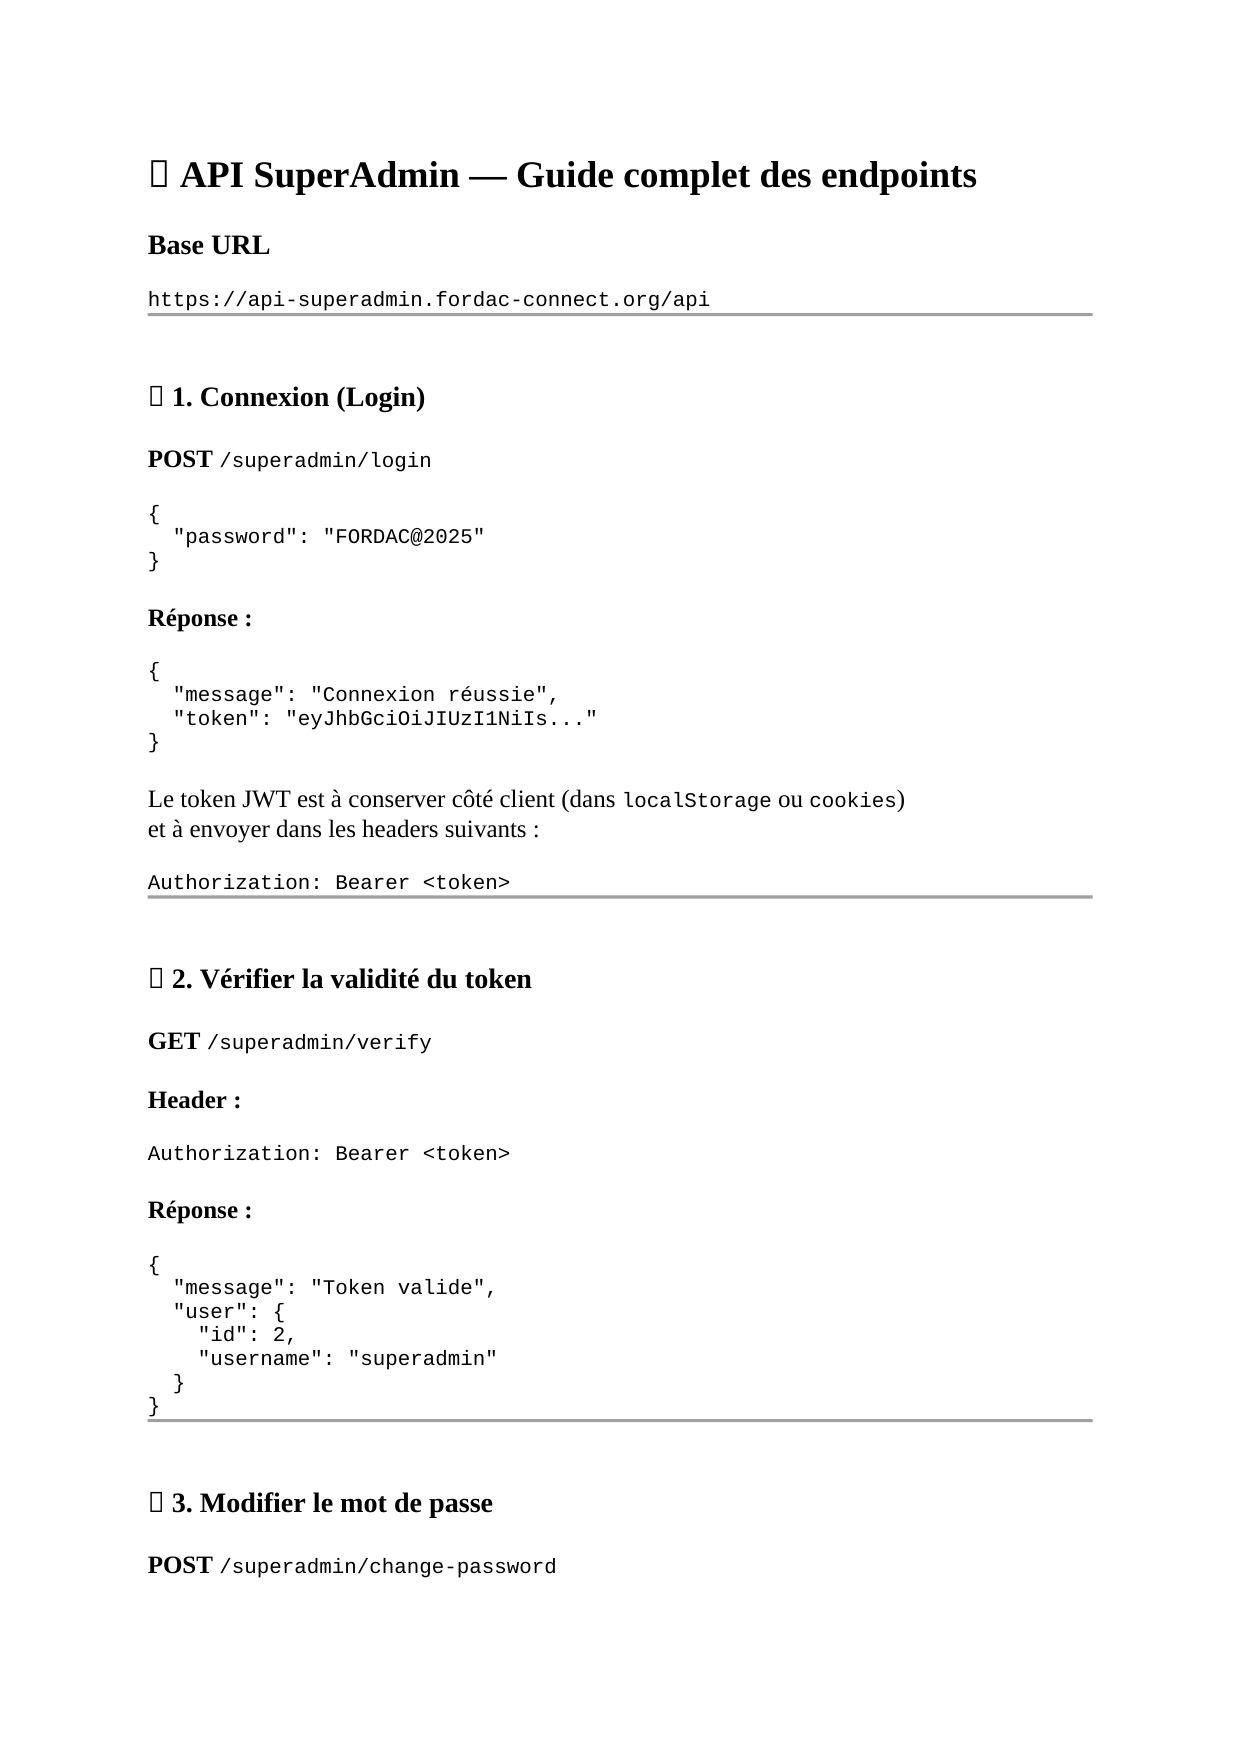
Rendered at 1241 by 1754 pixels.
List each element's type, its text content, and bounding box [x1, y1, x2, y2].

text Réponse : [148, 1196, 1093, 1224]
text Réponse : [148, 603, 1093, 631]
text { [148, 1253, 1093, 1277]
text } [148, 1395, 1093, 1419]
text "password": "FORDAC@2025" [148, 526, 1093, 550]
text "message": "Connexion réussie", [148, 684, 1093, 708]
text } [148, 550, 1093, 573]
text Header : [148, 1085, 1093, 1114]
text "user": { [148, 1301, 1093, 1324]
text 🔸 2. Vérifier la validité du token [148, 959, 1093, 997]
text } [148, 1372, 1093, 1395]
text 🔸 3. Modifier le mot de passe [148, 1482, 1093, 1521]
text "username": "superadmin" [148, 1348, 1093, 1372]
text "message": "Token valide", [148, 1277, 1093, 1301]
text POST /superadmin/login [148, 444, 1093, 473]
text { [148, 661, 1093, 684]
text "token": "eyJhbGciOiJIUzI1NiIs..." [148, 708, 1093, 731]
text Le token JWT est à conserver côté client (dans localStorage ou cookies) et à envoyer dans les headers suivants : [148, 784, 1093, 843]
text 🔐 API SuperAdmin — Guide complet des endpoints [148, 148, 1093, 199]
text Base URL [148, 228, 1093, 260]
text } [148, 731, 1093, 755]
text 🔸 1. Connexion (Login) [148, 376, 1093, 414]
text "id": 2, [148, 1324, 1093, 1348]
text GET /superadmin/verify [148, 1026, 1093, 1056]
text Authorization: Bearer <token> [148, 1143, 1093, 1166]
text https://api-superadmin.fordac-connect.org/api [148, 289, 1093, 313]
text { [148, 502, 1093, 526]
text Authorization: Bearer <token> [148, 872, 1093, 895]
text POST /superadmin/change-password [148, 1550, 1093, 1579]
